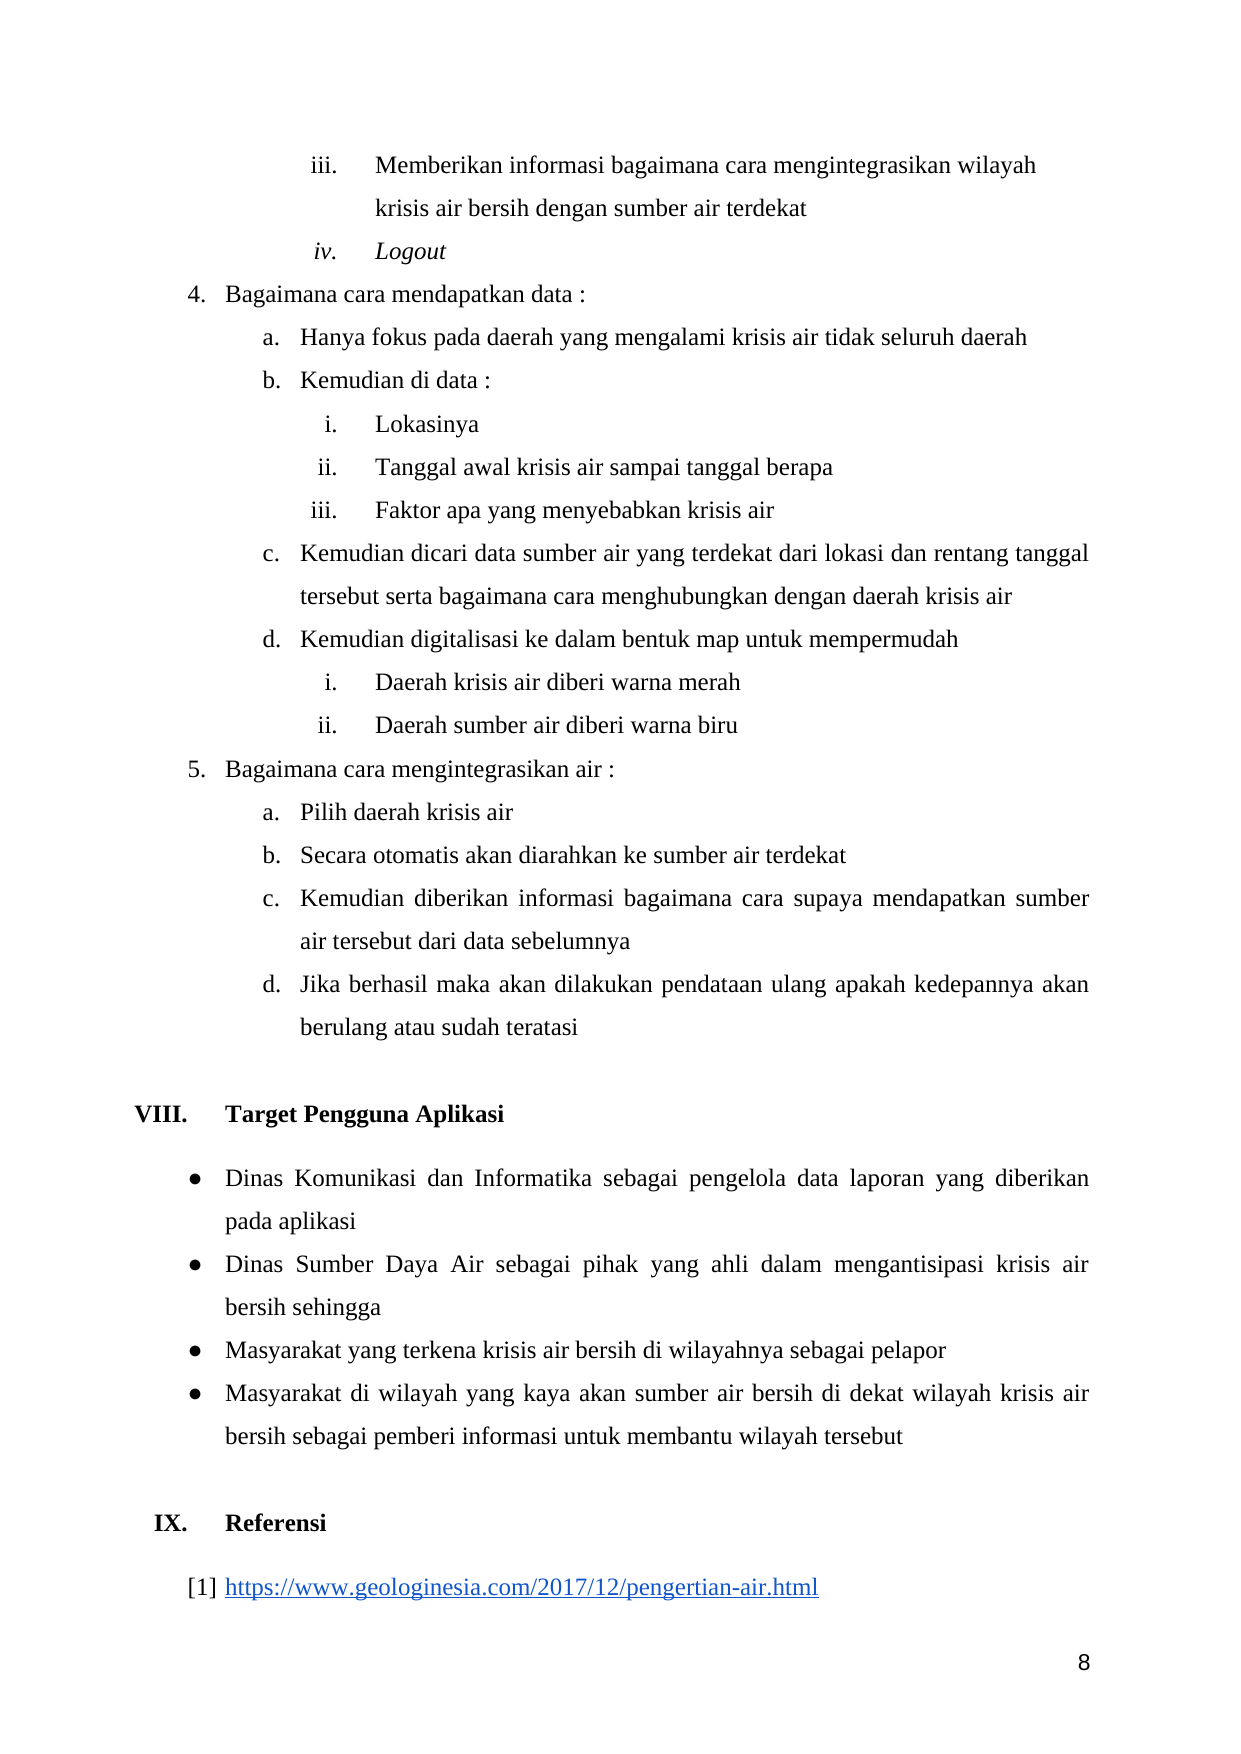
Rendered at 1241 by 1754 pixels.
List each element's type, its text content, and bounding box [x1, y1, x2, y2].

list Kemudian di data : [262, 366, 1090, 394]
list Faktor apa yang menyebabkan krisis air [337, 495, 1090, 524]
list Logout [337, 236, 1090, 265]
list Pilih daerah krisis air [262, 797, 1090, 826]
list Bagaimana cara mengintegrasikan air : [187, 754, 1090, 782]
subtitle Target Pengguna Aplikasi [187, 1099, 1090, 1127]
list Daerah krisis air diberi warna merah [337, 667, 1090, 696]
list Lokasinya [337, 409, 1090, 437]
list Masyarakat di wilayah yang kaya akan sumber air bersih di dekat wilayah krisis air bersih sebagai pemberi informasi untuk membantu wilayah tersebut [187, 1378, 1090, 1450]
list Tanggal awal krisis air sampai tanggal berapa [337, 452, 1090, 481]
list Daerah sumber air diberi warna biru [337, 711, 1090, 739]
list Hanya fokus pada daerah yang mengalami krisis air tidak seluruh daerah [262, 322, 1090, 351]
list Masyarakat yang terkena krisis air bersih di wilayahnya sebagai pelapor [187, 1335, 1090, 1364]
list Jika berhasil maka akan dilakukan pendataan ulang apakah kedepannya akan berulang atau sudah teratasi [262, 969, 1090, 1041]
list Kemudian diberikan informasi bagaimana cara supaya mendapatkan sumber air tersebut dari data sebelumnya [262, 883, 1090, 955]
subtitle Referensi [187, 1508, 1090, 1536]
list Kemudian digitalisasi ke dalam bentuk map untuk mempermudah [262, 624, 1090, 653]
list Bagaimana cara mendapatkan data : [187, 279, 1090, 308]
list Dinas Sumber Daya Air sebagai pihak yang ahli dalam mengantisipasi krisis air bersih sehingga [187, 1249, 1090, 1321]
list https://www.geologinesia.com/2017/12/pengertian-air.html [187, 1572, 1090, 1600]
list Kemudian dicari data sumber air yang terdekat dari lokasi dan rentang tanggal tersebut serta bagaimana cara menghubungkan dengan daerah krisis air [262, 538, 1090, 610]
list Dinas Komunikasi dan Informatika sebagai pengelola data laporan yang diberikan pada aplikasi [187, 1163, 1090, 1234]
list Secara otomatis akan diarahkan ke sumber air terdekat [262, 840, 1090, 869]
list Memberikan informasi bagaimana cara mengintegrasikan wilayah krisis air bersih dengan sumber air terdekat [337, 150, 1090, 222]
